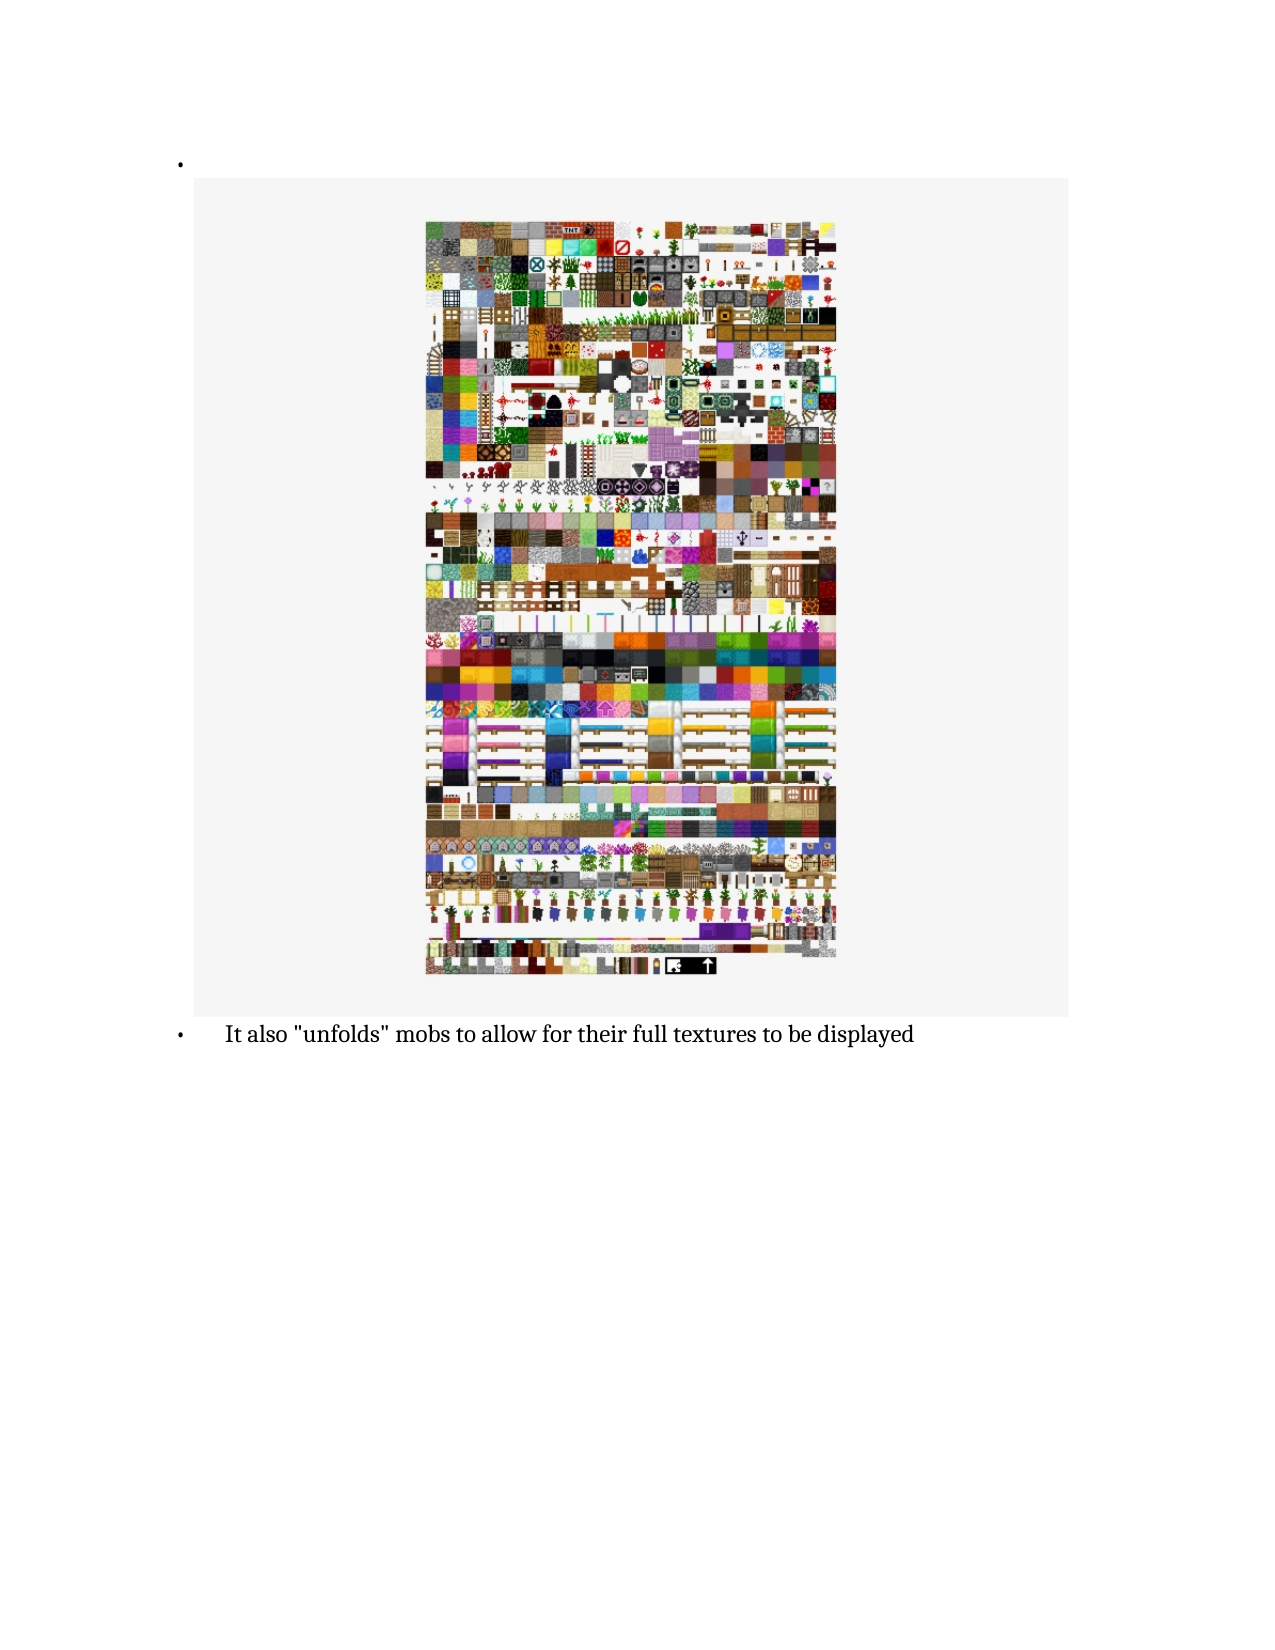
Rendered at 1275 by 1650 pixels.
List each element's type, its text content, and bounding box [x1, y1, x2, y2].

list It also "unfolds" mobs to allow for their full textures to be displayed [175, 1020, 1125, 1049]
picture [193, 178, 1069, 1017]
